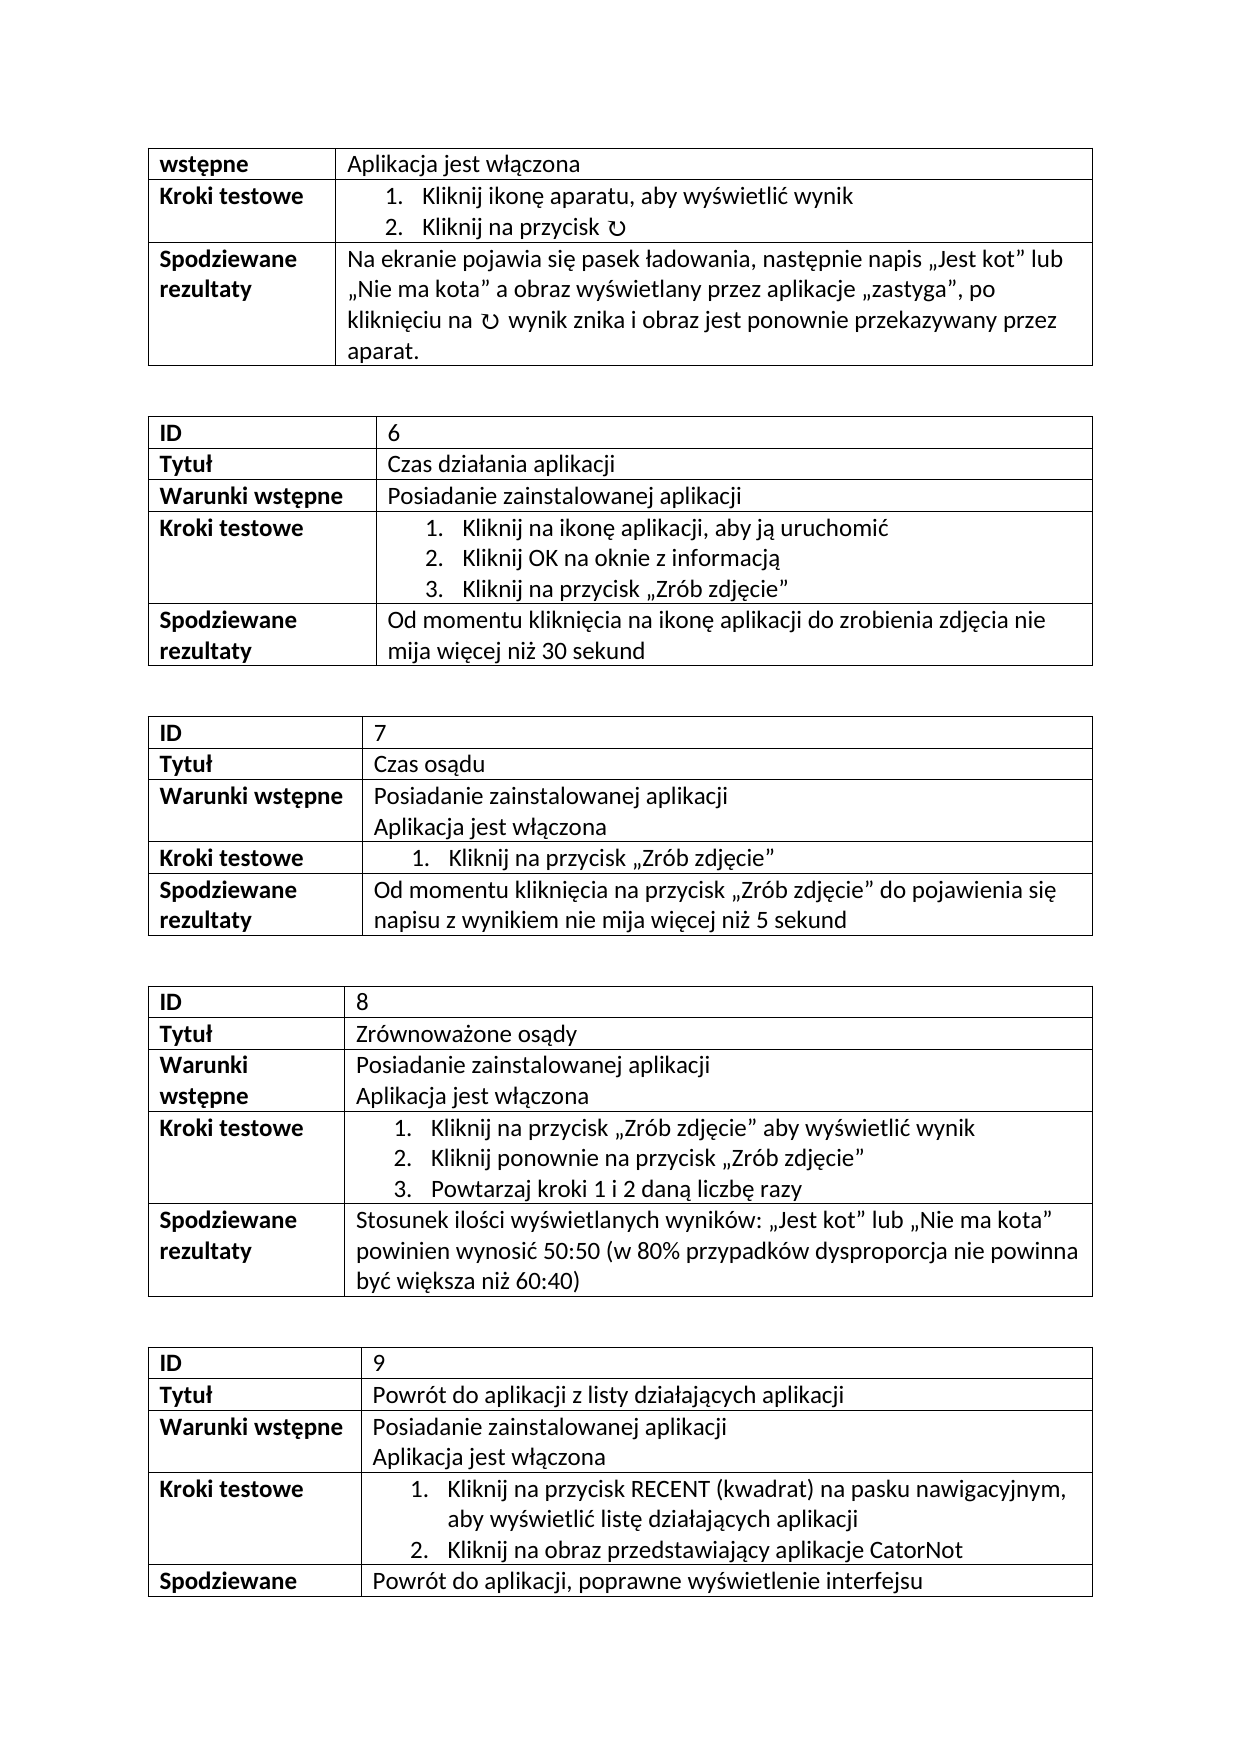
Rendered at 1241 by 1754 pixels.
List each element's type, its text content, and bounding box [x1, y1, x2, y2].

table_cell Posiadanie zainstalowanej aplikacji Aplikacja jest włączona [362, 1411, 1092, 1472]
table_cell Warunki wstępne [149, 1411, 361, 1472]
table_cell Tytuł [149, 449, 376, 479]
table_cell Posiadanie zainstalowanej aplikacji Aplikacja jest włączona [363, 780, 1092, 841]
table_header ID [149, 717, 362, 748]
table_header ID [149, 1348, 361, 1378]
table_cell Posiadanie zainstalowanej aplikacji Aplikacja jest włączona [345, 1050, 1092, 1111]
table_header 9 [362, 1348, 1092, 1378]
table_header 6 [377, 417, 1092, 448]
table_cell Kliknij na przycisk „Zrób zdjęcie” [363, 842, 1092, 873]
table_cell Kroki testowe [149, 180, 335, 242]
table_cell Warunki wstępne [149, 780, 362, 841]
table_cell Tytuł [149, 1379, 361, 1410]
table_cell Spodziewane rezultaty [149, 874, 362, 935]
table_cell Od momentu kliknięcia na przycisk „Zrób zdjęcie” do pojawienia się napisu z wynikiem nie mija więcej niż 5 sekund [363, 874, 1092, 935]
table_cell Spodziewane rezultaty [149, 1565, 361, 1596]
table_cell Kroki testowe [149, 512, 376, 603]
table_cell Spodziewane rezultaty [149, 1204, 344, 1296]
table_cell Stosunek ilości wyświetlanych wyników: „Jest kot” lub „Nie ma kota” powinien wynosić 50:50 (w 80% przypadków dysproporcja nie powinna być większa niż 60:40) [345, 1204, 1092, 1296]
table_header 7 [363, 717, 1092, 748]
table_cell Zrównoważone osądy [345, 1018, 1092, 1049]
table_cell Kroki testowe [149, 1112, 344, 1203]
table_cell Tytuł [149, 749, 362, 779]
table_cell Warunki wstępne [149, 480, 376, 511]
table_cell Powrót do aplikacji z listy działających aplikacji [362, 1379, 1092, 1410]
table_cell Posiadanie zainstalowanej aplikacji Aplikacja jest włączona [336, 149, 1092, 179]
table_cell Kroki testowe [149, 842, 362, 873]
table_cell Kliknij na ikonę aplikacji, aby ją uruchomić Kliknij OK na oknie z informacją Kliknij na przycisk „Zrób zdjęcie” [377, 512, 1092, 603]
table_cell Kroki testowe [149, 1473, 361, 1564]
table_cell Spodziewane rezultaty [149, 243, 335, 365]
table_cell Spodziewane rezultaty [149, 604, 376, 665]
table_cell Kliknij na przycisk „Zrób zdjęcie” aby wyświetlić wynik Kliknij ponownie na przycisk „Zrób zdjęcie” Powtarzaj kroki 1 i 2 daną liczbę razy [345, 1112, 1092, 1203]
table_cell Kliknij ikonę aparatu, aby wyświetlić wynik Kliknij na przycisk ↻ [336, 180, 1092, 242]
table_header ID [149, 987, 344, 1017]
table_cell Czas działania aplikacji [377, 449, 1092, 479]
table_header 8 [345, 987, 1092, 1017]
table_cell Posiadanie zainstalowanej aplikacji [377, 480, 1092, 511]
table_header ID [149, 417, 376, 448]
table_cell Czas osądu [363, 749, 1092, 779]
table_cell Tytuł [149, 1018, 344, 1049]
table_cell Warunki wstępne [149, 1050, 344, 1111]
table_cell Na ekranie pojawia się pasek ładowania, następnie napis „Jest kot” lub „Nie ma kota” a obraz wyświetlany przez aplikacje „zastyga”, po kliknięciu na ↻ wynik znika i obraz jest ponownie przekazywany przez aparat. [336, 243, 1092, 365]
table_cell Warunki wstępne [149, 149, 335, 179]
table_cell Powrót do aplikacji, poprawne wyświetlenie interfejsu [362, 1565, 1092, 1596]
table_cell Od momentu kliknięcia na ikonę aplikacji do zrobienia zdjęcia nie mija więcej niż 30 sekund [377, 604, 1092, 665]
